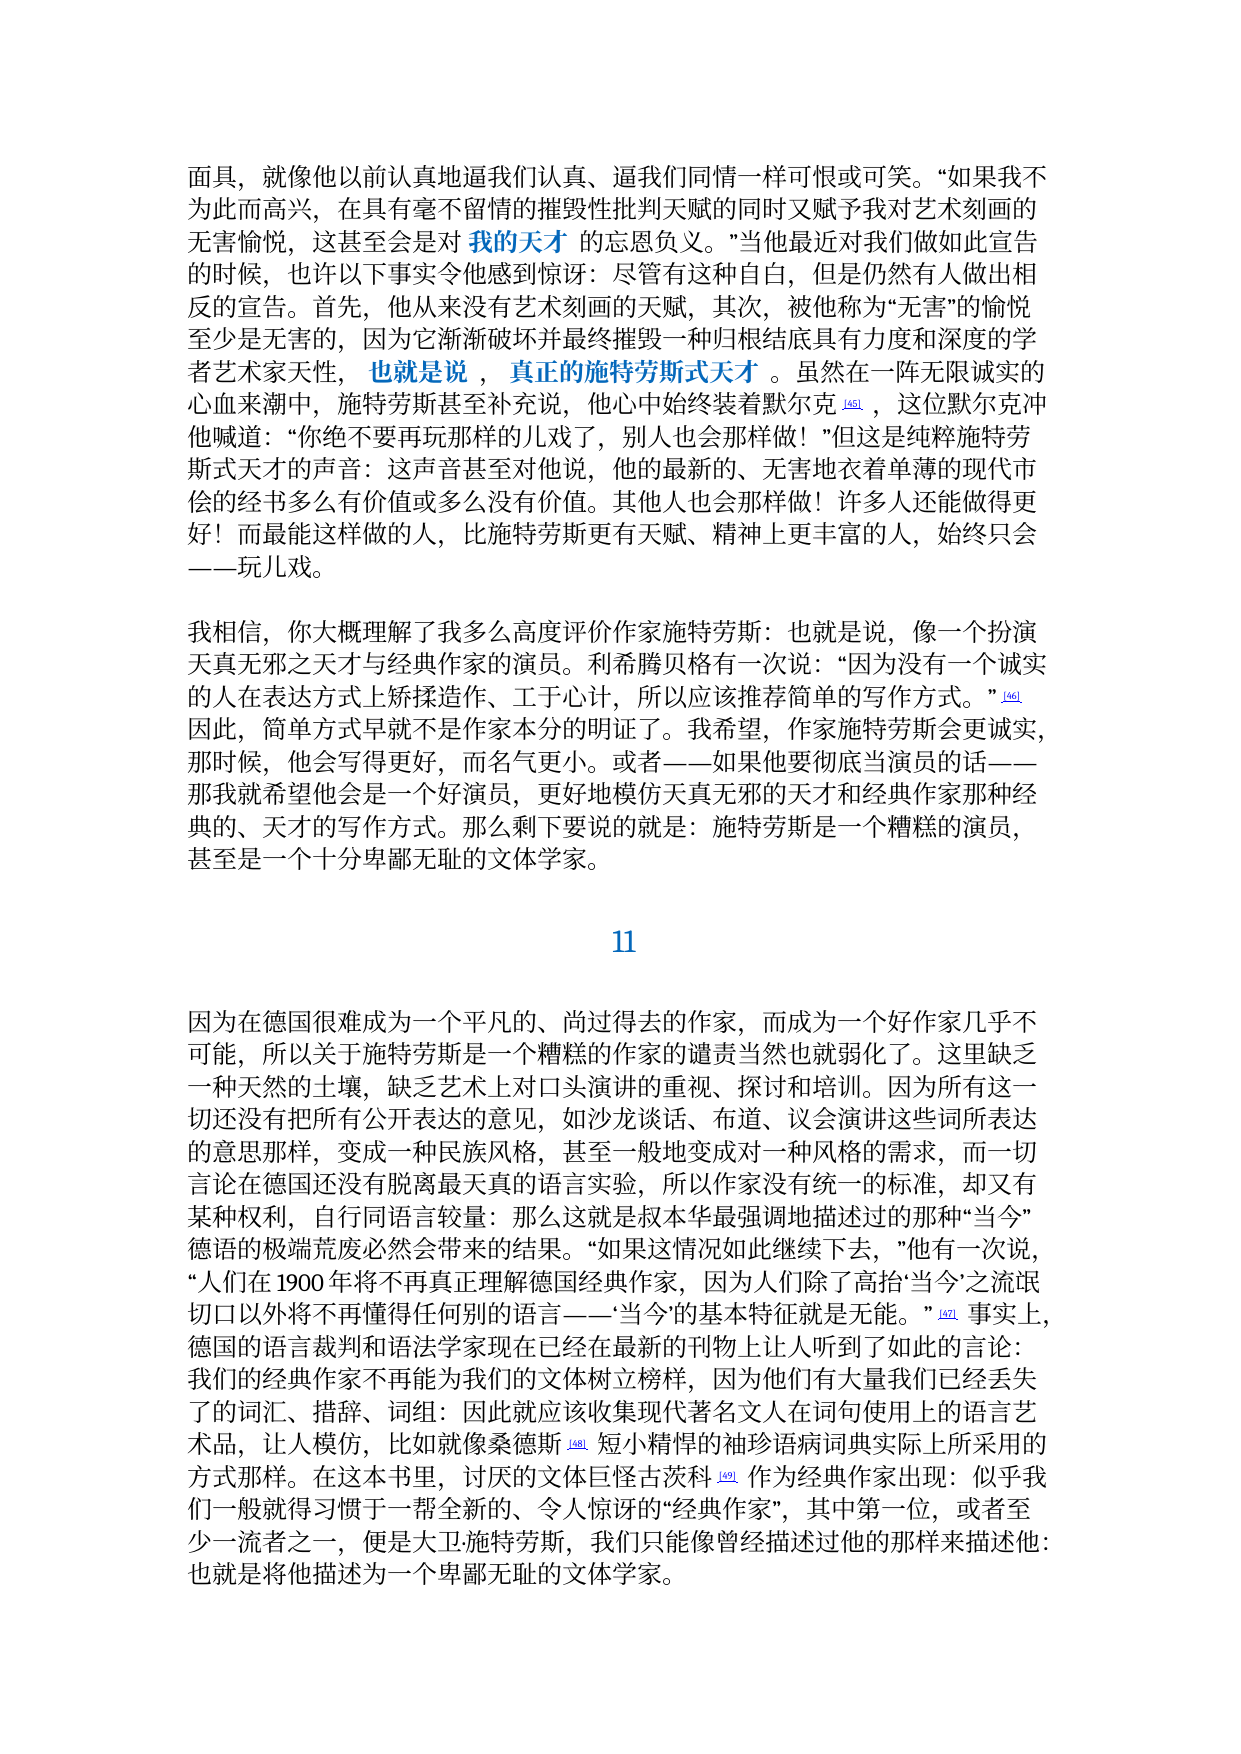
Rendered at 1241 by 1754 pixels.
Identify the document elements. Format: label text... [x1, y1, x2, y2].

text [187, 162, 1053, 584]
text 因为在德国很难成为一个平凡的、尚过得去的作家，而成为一个好作家几乎不可能，所以关于施特劳斯是一个糟糕的作家的谴责当然也就弱化了。这里缺乏一种天然的土壤，缺乏艺术上对口头演讲的重视、探讨和培训。因为所有这一切还没有把所有公开表达的意见，如沙龙谈话、布道、议会演讲这些词所表达的意思那样，变成一种民族风格，甚至一般地变成对一种风格的需求，而一切言论在德国还没有脱离最天真的语言实验，所以作家没有统一的标准，却又有某种权利，自行同语言较量：那么这就是叔本华最强调地描述过的那种“当今”德语的极端荒废必然会带来的结果。“如果这情况如此继续下去，”他有一次说，“人们在1900年将不再真正理解德国经典作家，因为人们除了高抬‘当今’之流氓切口以外将不再懂得任何别的语言——‘当今’的基本特征就是无能。” [47] 事实上，德国的语言裁判和语法学家现在已经在最新的刊物上让人听到了如此的言论：我们的经典作家不再能为我们的文体树立榜样，因为他们有大量我们已经丢失了的词汇、措辞、词组：因此就应该收集现代著名文人在词句使用上的语言艺术品，让人模仿，比如就像桑德斯 [48] 短小精悍的袖珍语病词典实际上所采用的方式那样。在这本书里，讨厌的文体巨怪古茨科 [49] 作为经典作家出现：似乎我们一般就得习惯于一帮全新的、令人惊讶的“经典作家”，其中第一位，或者至少一流者之一，便是大卫·施特劳斯，我们只能像曾经描述过他的那样来描述他：也就是将他描述为一个卑鄙无耻的文体学家。 [187, 1007, 1053, 1592]
text 我相信，你大概理解了我多么高度评价作家施特劳斯：也就是说，像一个扮演天真无邪之天才与经典作家的演员。利希腾贝格有一次说：“因为没有一个诚实的人在表达方式上矫揉造作、工于心计，所以应该推荐简单的写作方式。” [46] 因此，简单方式早就不是作家本分的明证了。我希望，作家施特劳斯会更诚实，那时候，他会写得更好，而名气更小。或者——如果他要彻底当演员的话——那我就希望他会是一个好演员，更好地模仿天真无邪的天才和经典作家那种经典的、天才的写作方式。那么剩下要说的就是：施特劳斯是一个糟糕的演员，甚至是一个十分卑鄙无耻的文体学家。 [187, 617, 1053, 877]
text 11 [187, 909, 1053, 974]
